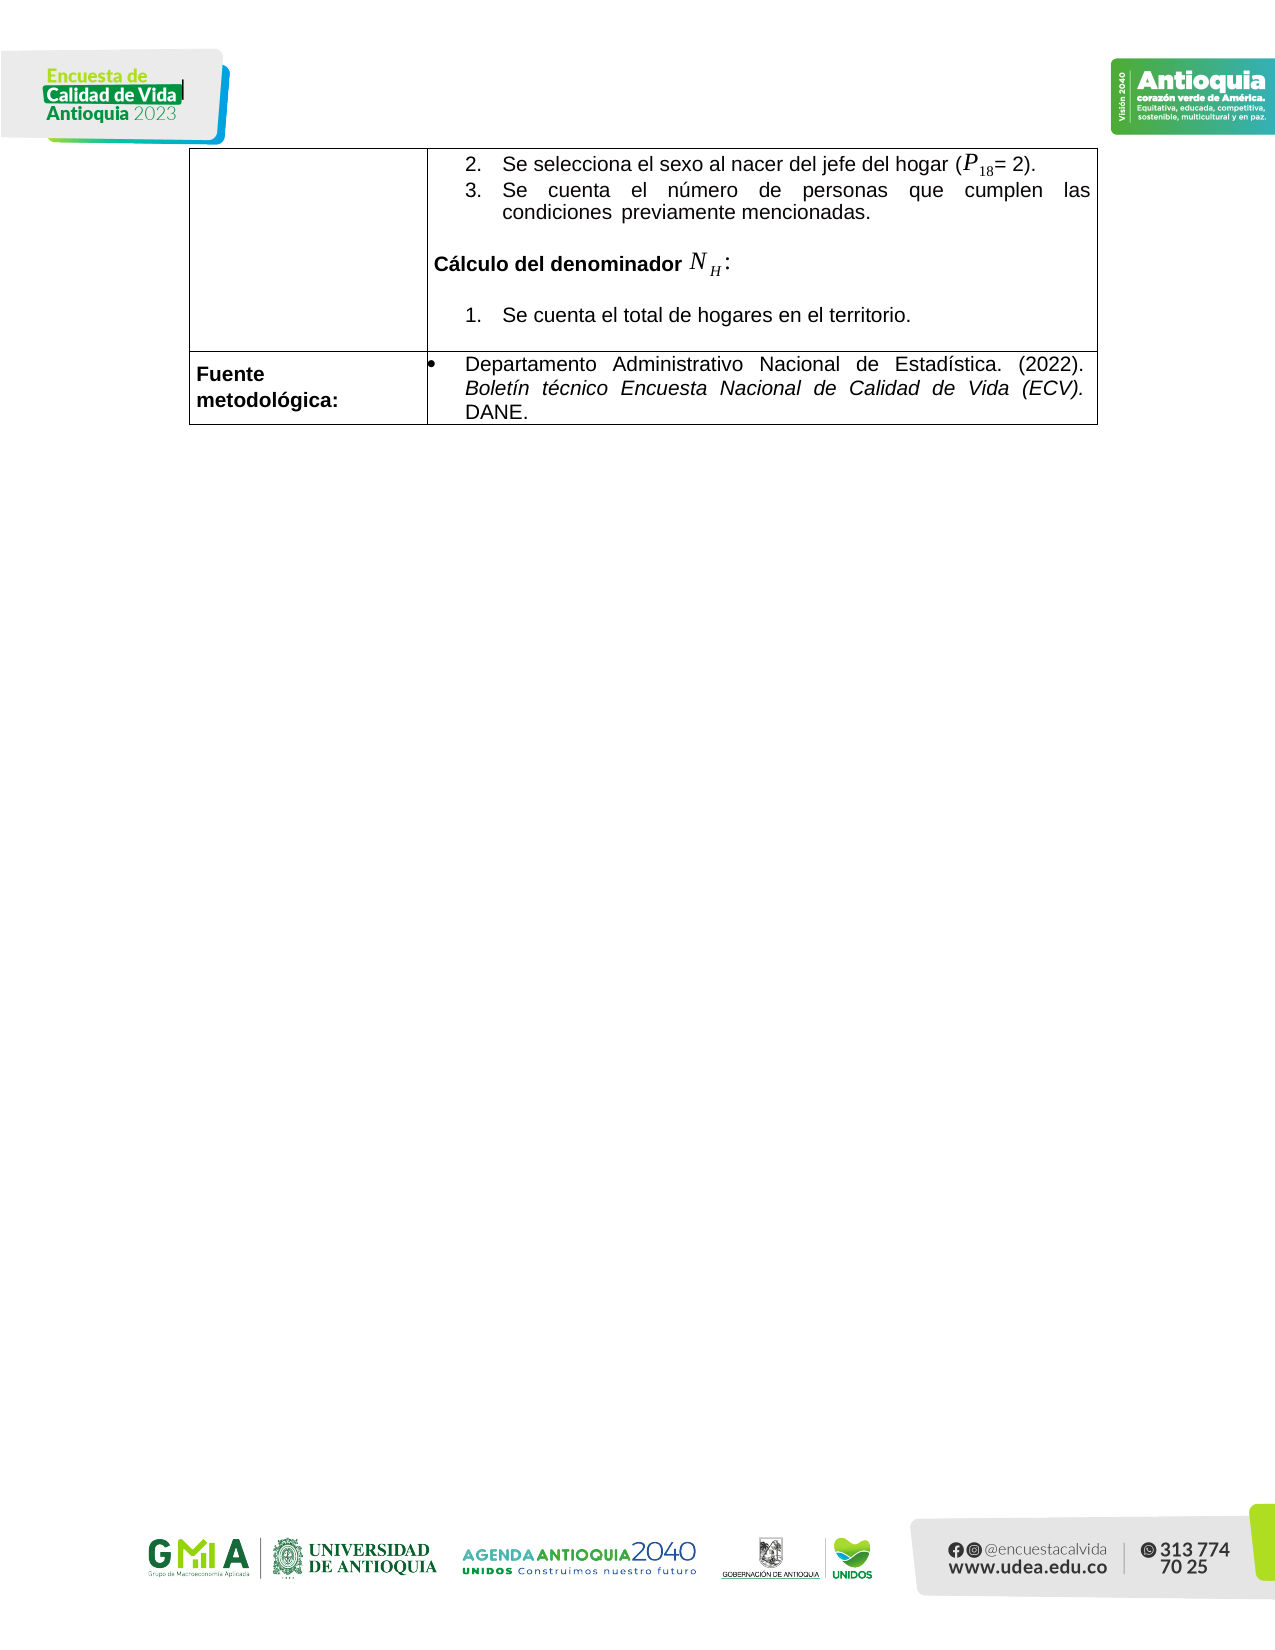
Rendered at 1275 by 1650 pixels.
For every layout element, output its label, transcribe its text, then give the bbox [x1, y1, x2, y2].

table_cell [190, 149, 427, 351]
table_cell Departamento Administrativo Nacional de Estadística. (2022). Boletín técnico Encuesta Nacional de Calidad de Vida (ECV). DANE. [428, 352, 1097, 424]
table_cell Fuente metodológica: [190, 352, 427, 424]
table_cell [428, 149, 1097, 351]
picture [1, 0, 1275, 1649]
